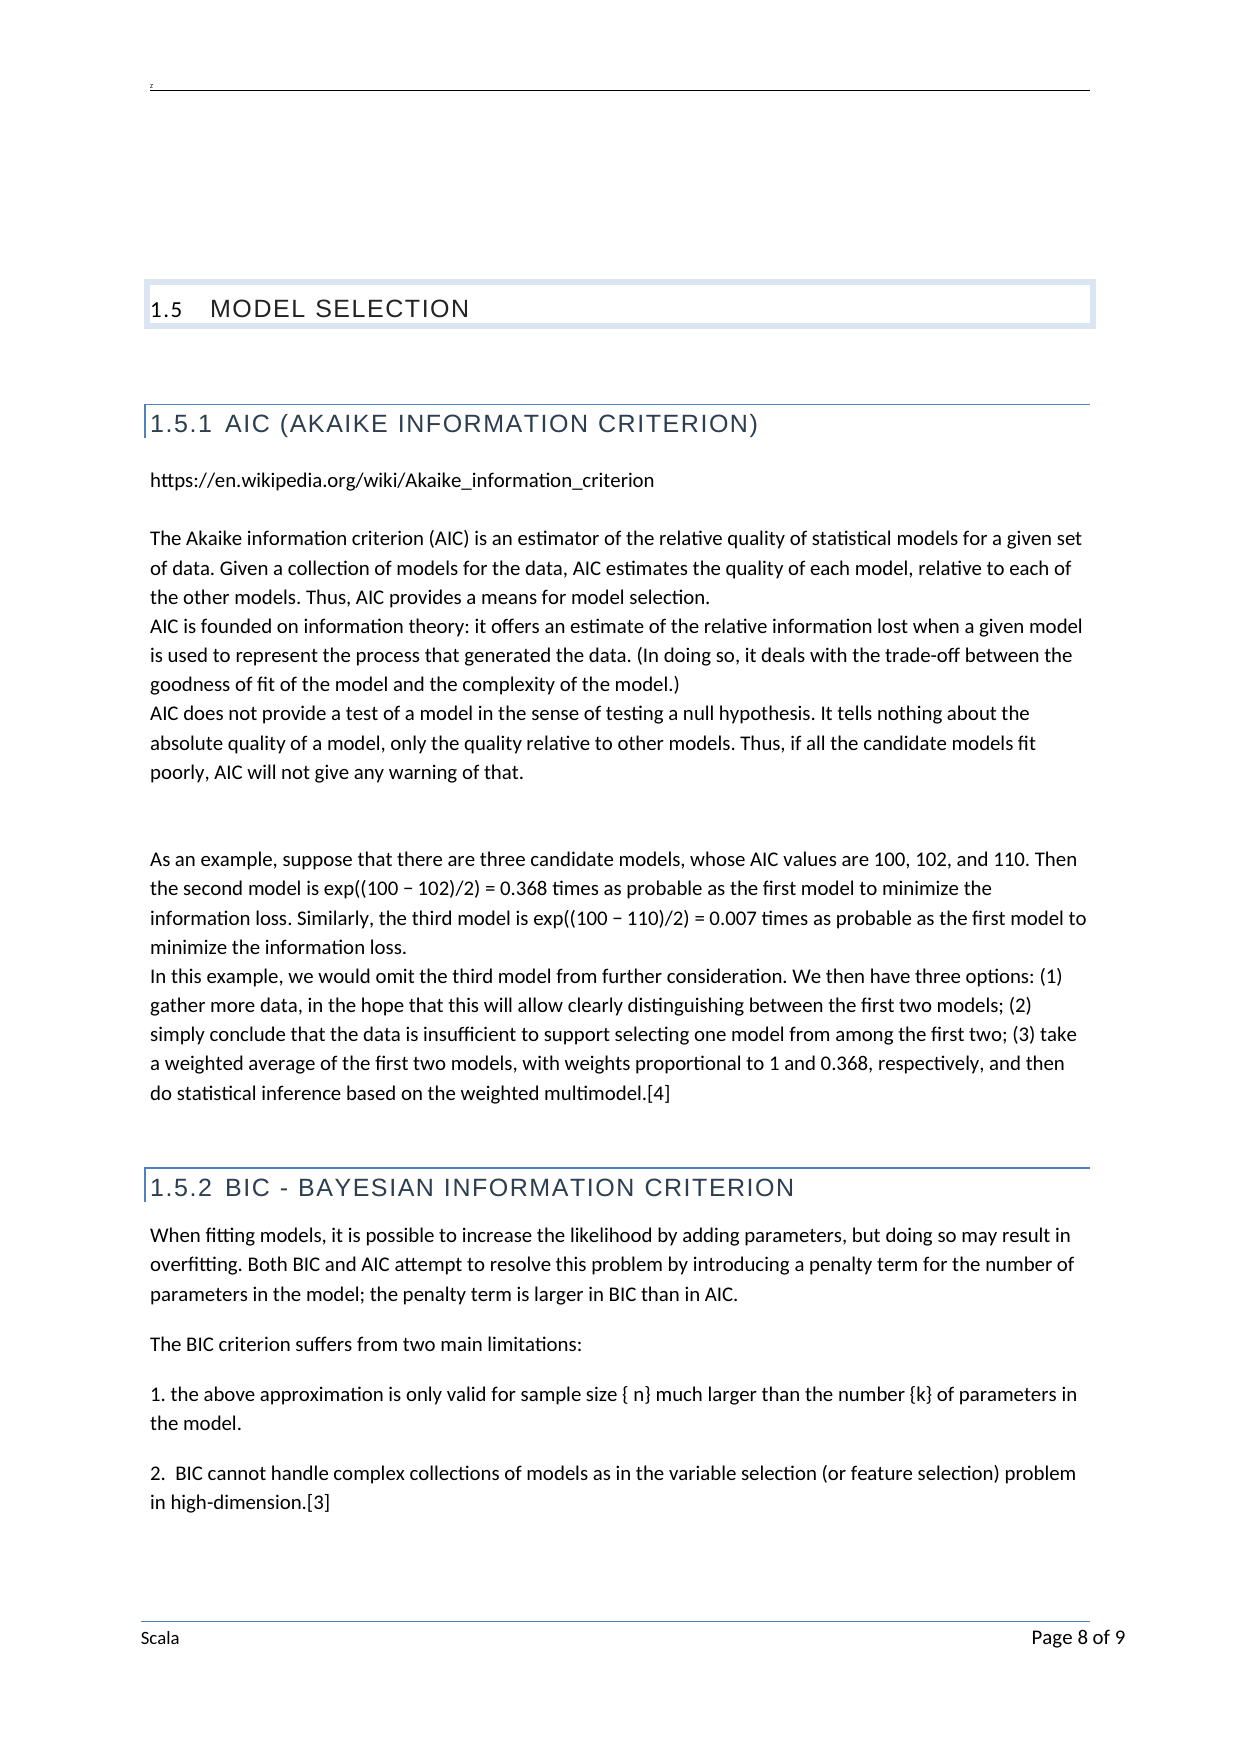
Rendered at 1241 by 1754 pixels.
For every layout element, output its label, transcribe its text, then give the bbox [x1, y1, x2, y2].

subtitle Model Selection [150, 285, 1090, 323]
text As an example, suppose that there are three candidate models, whose AIC values are 100, 102, and 110. Then the second model is exp((100 − 102)/2) = 0.368 times as probable as the first model to minimize the information loss. Similarly, the third model is exp((100 − 110)/2) = 0.007 times as probable as the first model to minimize the information loss. [150, 846, 1090, 959]
text AIC does not provide a test of a model in the sense of testing a null hypothesis. It tells nothing about the absolute quality of a model, only the quality relative to other models. Thus, if all the candidate models fit poorly, AIC will not give any warning of that. [150, 701, 1090, 784]
text The BIC criterion suffers from two main limitations: [150, 1331, 1090, 1356]
text 1. the above approximation is only valid for sample size { n} much larger than the number {k} of parameters in the model. [150, 1381, 1090, 1435]
subtitle AIC (Akaike information criterion) [146, 405, 1090, 438]
text https://en.wikipedia.org/wiki/Akaike_information_criterion [150, 467, 1090, 493]
text In this example, we would omit the third model from further consideration. We then have three options: (1) gather more data, in the hope that this will allow clearly distinguishing between the first two models; (2) simply conclude that the data is insufficient to support selecting one model from among the first two; (3) take a weighted average of the first two models, with weights proportional to 1 and 0.368, respectively, and then do statistical inference based on the weighted multimodel.[4] [150, 963, 1090, 1105]
text The Akaike information criterion (AIC) is an estimator of the relative quality of statistical models for a given set of data. Given a collection of models for the data, AIC estimates the quality of each model, relative to each of the other models. Thus, AIC provides a means for model selection. [150, 526, 1090, 609]
subtitle BIC - Bayesian information criterion [146, 1169, 1090, 1202]
text AIC is founded on information theory: it offers an estimate of the relative information lost when a given model is used to represent the process that generated the data. (In doing so, it deals with the trade-off between the goodness of fit of the model and the complexity of the model.) [150, 613, 1090, 697]
text 2. BIC cannot handle complex collections of models as in the variable selection (or feature selection) problem in high-dimension.[3] [150, 1460, 1090, 1514]
text When fitting models, it is possible to increase the likelihood by adding parameters, but doing so may result in overfitting. Both BIC and AIC attempt to resolve this problem by introducing a penalty term for the number of parameters in the model; the penalty term is larger in BIC than in AIC. [150, 1222, 1090, 1306]
